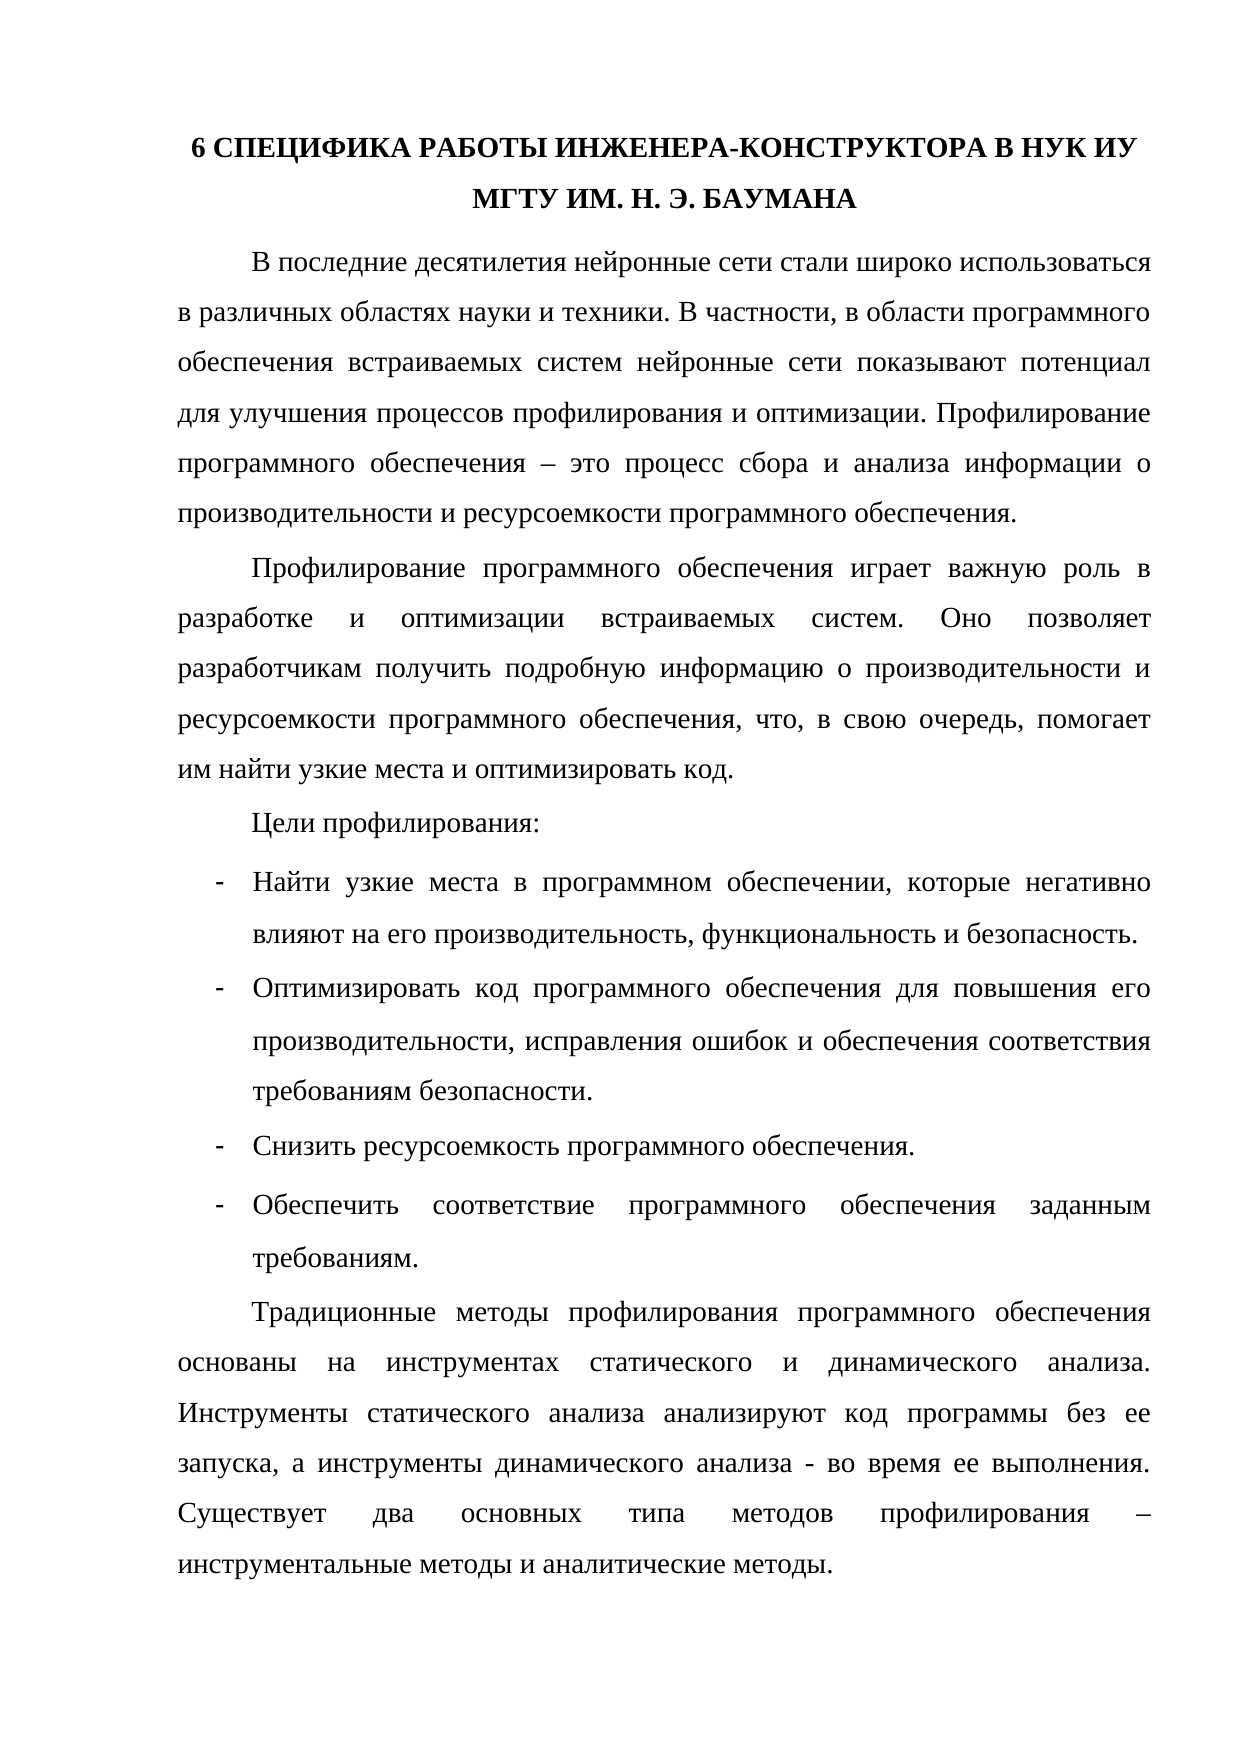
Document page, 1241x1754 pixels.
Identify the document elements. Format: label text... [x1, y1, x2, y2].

list Снизить ресурсоемкость программного обеспечения. [215, 1124, 1152, 1163]
text Традиционные методы профилирования программного обеспечения основаны на инструментах статического и динамического анализа. Инструменты статического анализа анализируют код программы без ее запуска, а инструменты динамического анализа - во время ее выполнения. Существует два основных типа методов профилирования – инструментальные методы и аналитические методы. [177, 1294, 1152, 1579]
list Обеспечить соответствие программного обеспечения заданным требованиям. [215, 1183, 1152, 1273]
list Оптимизировать код программного обеспечения для повышения его производительности, исправления ошибок и обеспечения соответствия требованиям безопасности. [215, 967, 1152, 1107]
text Цели профилирования: [177, 806, 1152, 839]
subtitle 6 СПЕЦИФИКА РАБОТЫ ИНЖЕНЕРА-КОНСТРУКТОРА В НУК ИУ МГТУ ИМ. Н. Э. БАУМАНА [177, 131, 1152, 214]
text Профилирование программного обеспечения играет важную роль в разработке и оптимизации встраиваемых систем. Оно позволяет разработчикам получить подробную информацию о производительности и ресурсоемкости программного обеспечения, что, в свою очередь, помогает им найти узкие места и оптимизировать код. [177, 550, 1152, 784]
list Найти узкие места в программном обеспечении, которые негативно влияют на его производительность, функциональность и безопасность. [215, 860, 1152, 950]
